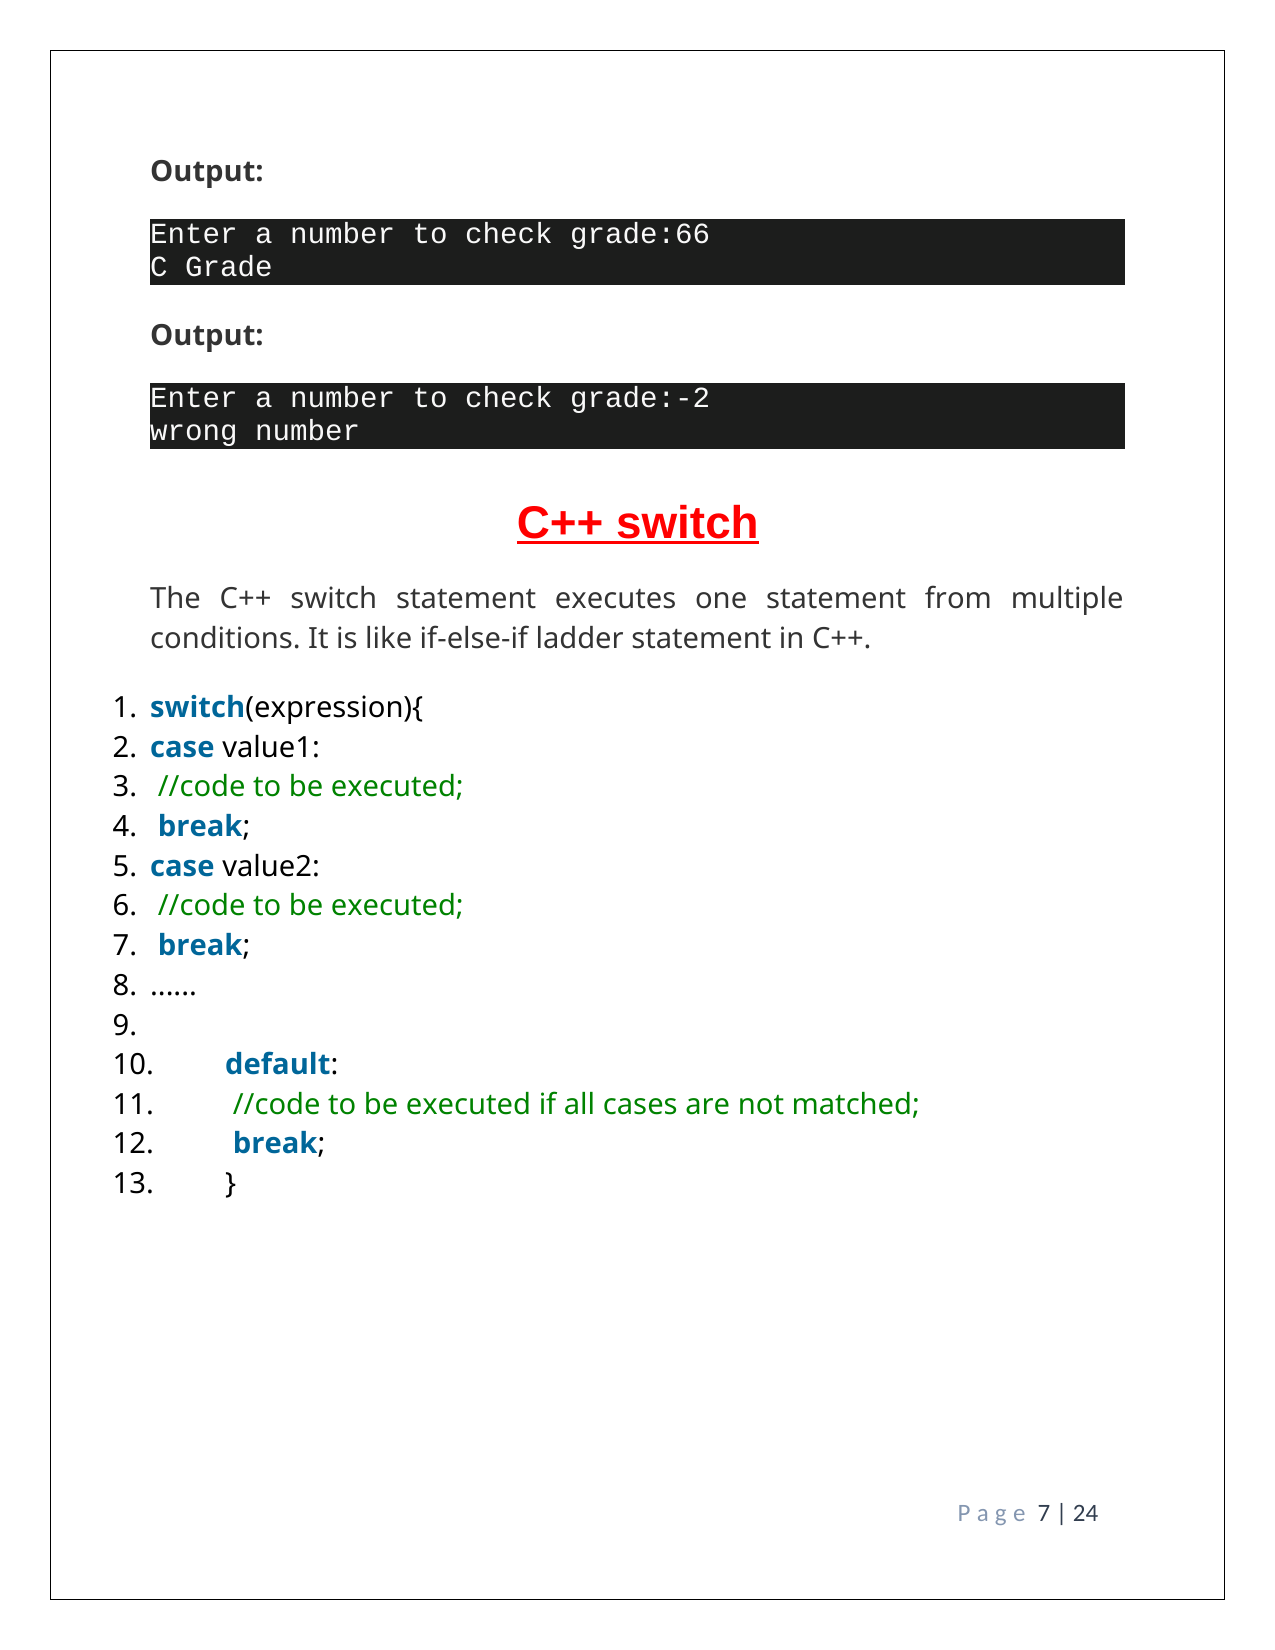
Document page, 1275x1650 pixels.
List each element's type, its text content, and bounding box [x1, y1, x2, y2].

text C Grade [150, 252, 1125, 285]
list break; [112, 805, 1125, 845]
list default: [112, 1043, 1125, 1083]
text C++ switch [150, 496, 1125, 548]
list case value1: [112, 726, 1125, 766]
list switch(expression){ [112, 686, 1125, 726]
text Enter a number to check grade:-2 [150, 383, 1125, 416]
list //code to be executed; [112, 885, 1125, 924]
list //code to be executed if all cases are not matched; [112, 1083, 1125, 1123]
text Output: [150, 314, 1125, 354]
list } [112, 1162, 1125, 1202]
text Output: [150, 150, 1125, 190]
list break; [112, 924, 1125, 964]
list break; [112, 1123, 1125, 1162]
text wrong number [150, 416, 1125, 449]
list ...... [112, 964, 1125, 1004]
list case value2: [112, 845, 1125, 885]
text Enter a number to check grade:66 [150, 219, 1125, 252]
list //code to be executed; [112, 766, 1125, 805]
text The C++ switch statement executes one statement from multiple conditions. It is like if-else-if ladder statement in C++. [150, 578, 1125, 657]
